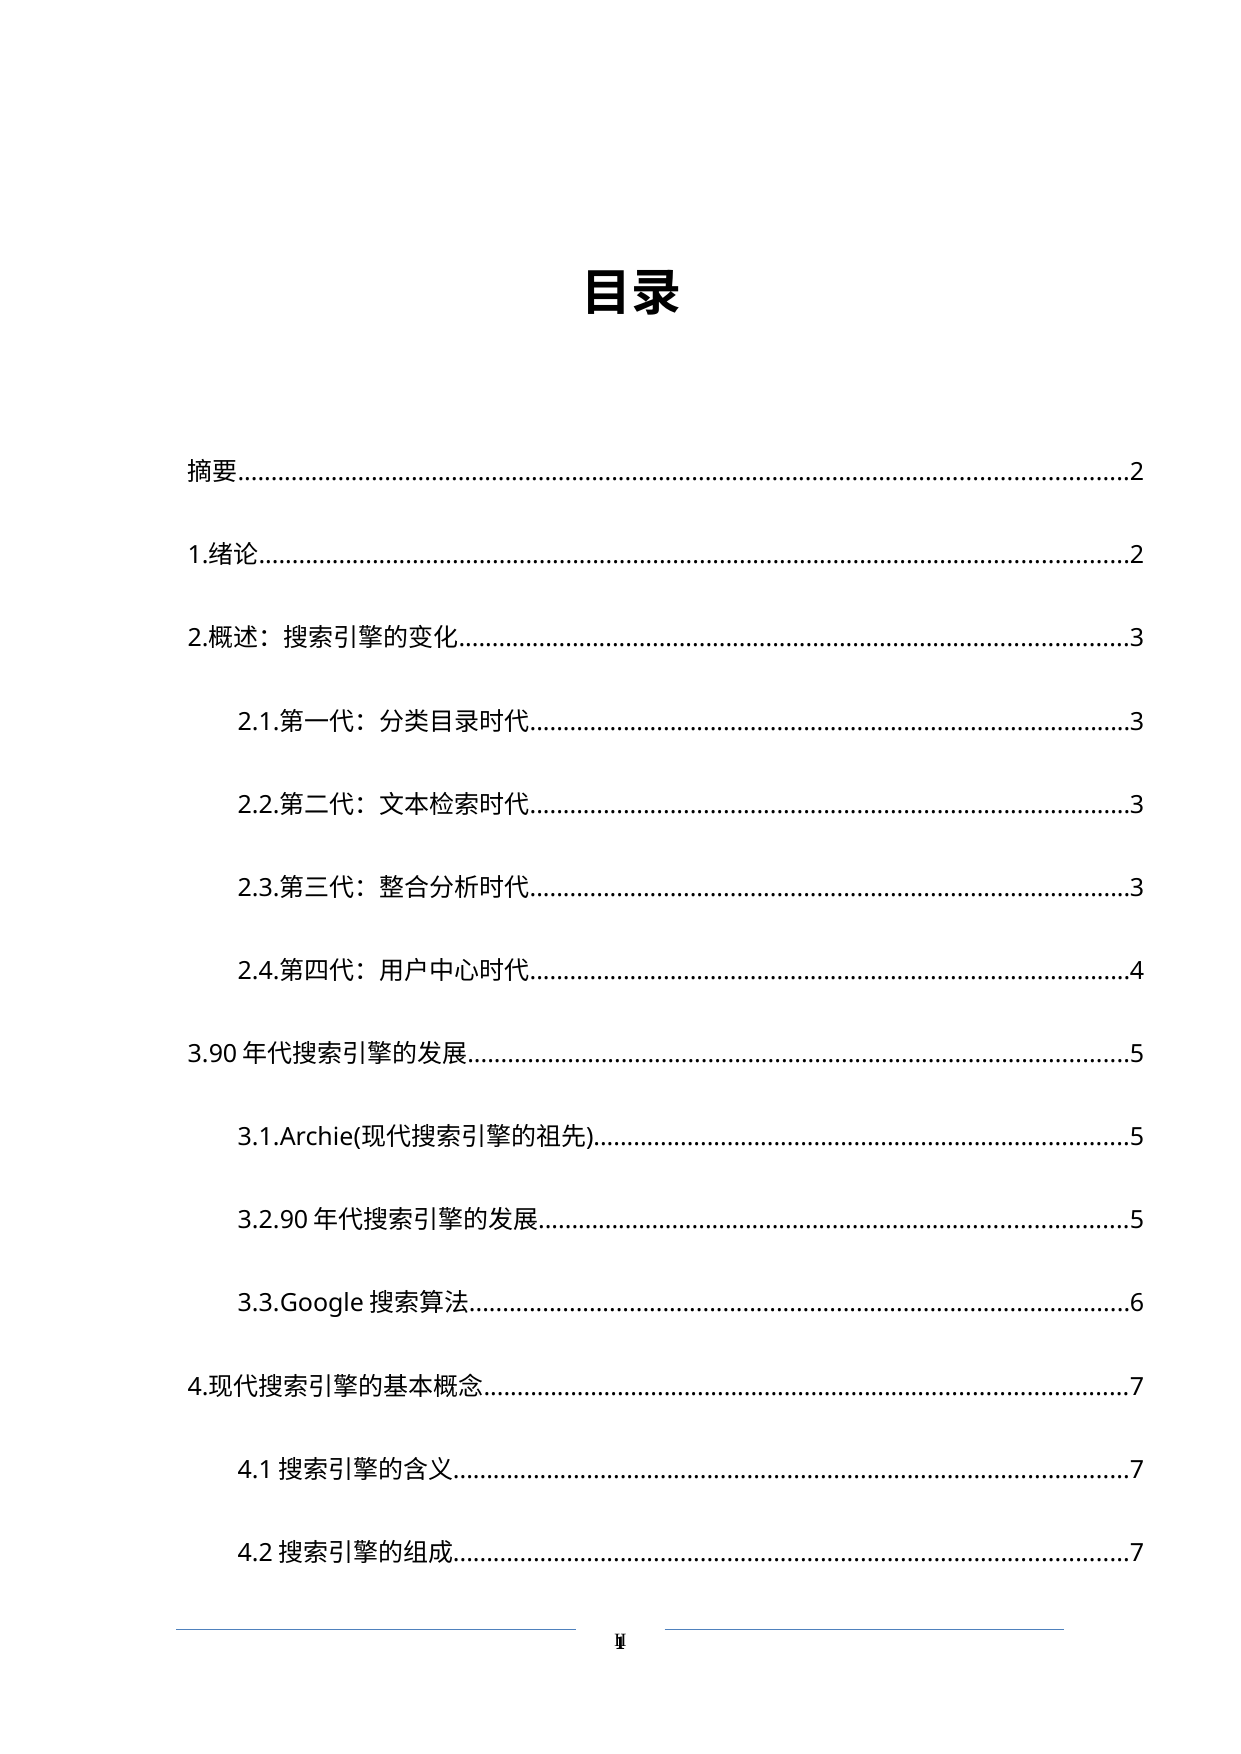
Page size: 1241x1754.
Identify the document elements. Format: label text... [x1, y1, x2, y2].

text 2.2.第二代：文本检索时代 3 [187, 770, 1053, 835]
text 目录 [230, 252, 766, 325]
text 3.2.90年代搜索引擎的发展 5 [187, 1185, 1053, 1250]
text 1.绪论 2 [187, 520, 1053, 585]
text 2.3.第三代：整合分析时代 3 [187, 853, 1053, 918]
text 2.1.第一代：分类目录时代 3 [187, 687, 1053, 752]
text 4.现代搜索引擎的基本概念 7 [187, 1352, 1053, 1417]
text 2.4.第四代：用户中心时代 4 [187, 936, 1053, 1001]
text 4.2搜索引擎的组成 7 [187, 1518, 1053, 1583]
text 3.1.Archie(现代搜索引擎的祖先) 5 [187, 1102, 1053, 1167]
text 摘要 2 [187, 437, 1053, 502]
text 4.1搜索引擎的含义 7 [187, 1435, 1053, 1500]
text 3.3.Google搜索算法 6 [187, 1268, 1053, 1333]
text 2.概述：搜索引擎的变化 3 [187, 603, 1053, 668]
text 3.90年代搜索引擎的发展 5 [187, 1019, 1053, 1084]
